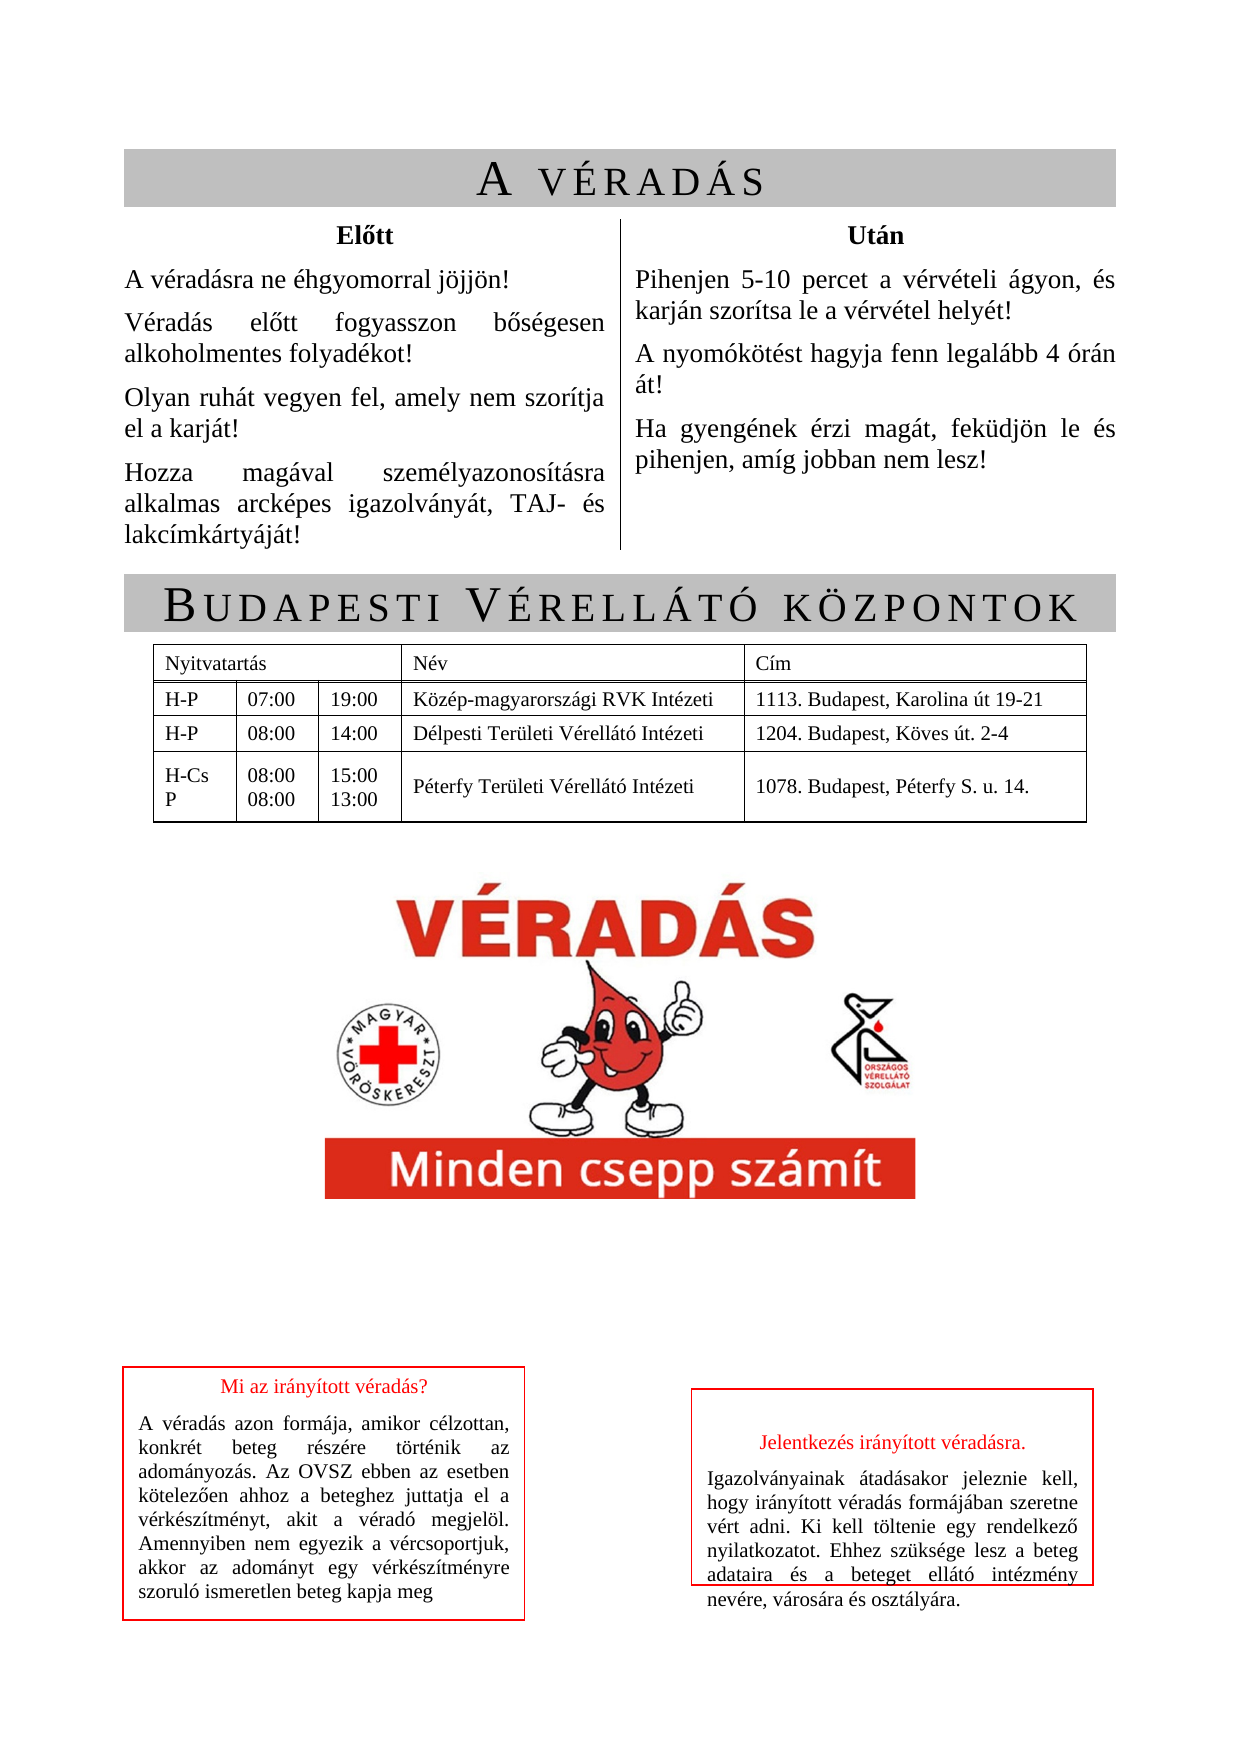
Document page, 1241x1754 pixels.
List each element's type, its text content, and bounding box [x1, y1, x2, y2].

text Ha gyengének érzi magát, feküdjön le és pihenjen, amíg jobban nem lesz! [635, 412, 1116, 474]
table_cell 19:00 [319, 683, 401, 715]
table_cell H-Cs P [154, 752, 236, 821]
table_cell 1204. Budapest, Köves út. 2-4 [745, 716, 1086, 751]
text Pihenjen 5-10 percet a vérvételi ágyon, és karján szorítsa le a vérvétel helyét! [635, 263, 1116, 325]
table_cell H-P [154, 716, 236, 751]
text A véradásra ne éhgyomorral jöjjön! [124, 263, 605, 294]
text Olyan ruhát vegyen fel, amely nem szorítja el a karját! [124, 381, 605, 443]
table_cell 1078. Budapest, Péterfy S. u. 14. [745, 752, 1086, 821]
table_cell 08:00 [237, 716, 318, 751]
table_cell 15:00 13:00 [319, 752, 401, 821]
table_cell H-P [154, 683, 236, 715]
table_cell 14:00 [319, 716, 401, 751]
table_cell Péterfy Területi Vérellátó Intézeti [402, 752, 744, 821]
text Előtt [124, 219, 605, 250]
text A véradás [124, 149, 1116, 207]
table_cell Délpesti Területi Vérellátó Intézeti [402, 716, 744, 751]
table_cell 07:00 [237, 683, 318, 715]
table_header Nyitvatartás [154, 645, 401, 680]
text Budapesti Vérellátó központok [124, 574, 1116, 632]
text Hozza magával személyazonosításra alkalmas arcképes igazolványát, TAJ- és lakcímkártyáját! [124, 456, 605, 549]
text Után [635, 219, 1116, 250]
text A nyomókötést hagyja fenn legalább 4 órán át! [635, 337, 1116, 400]
table_cell Közép-magyarországi RVK Intézeti [402, 683, 744, 715]
text Véradás előtt fogyasszon bőségesen alkoholmentes folyadékot! [124, 306, 605, 369]
table_cell 1113. Budapest, Karolina út 19-21 [745, 683, 1086, 715]
picture [324, 872, 916, 1199]
table_header Név [402, 645, 744, 680]
table_header Cím [745, 645, 1086, 680]
table_cell 08:00 08:00 [237, 752, 318, 821]
